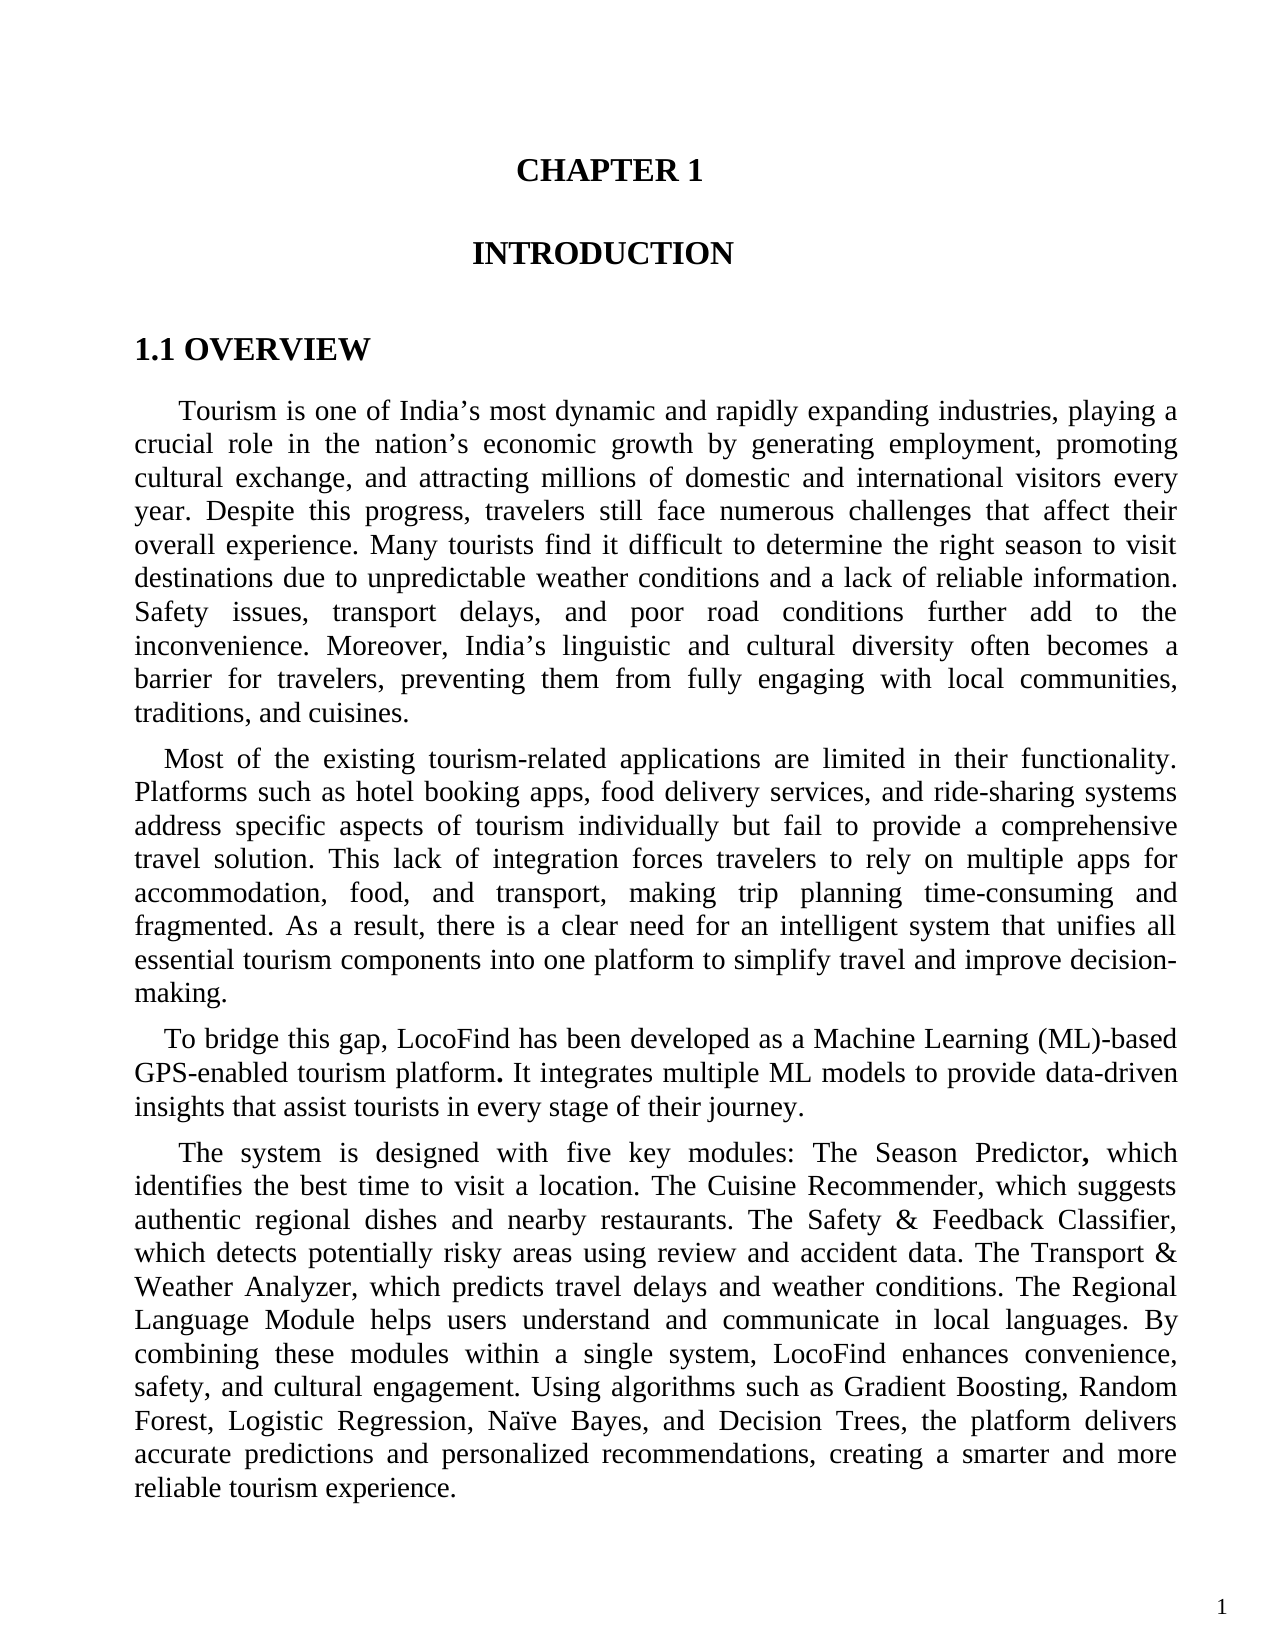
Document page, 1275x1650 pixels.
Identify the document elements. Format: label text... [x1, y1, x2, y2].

list OVERVIEW [134, 329, 1237, 368]
text CHAPTER 1 INTRODUCTION [471, 150, 736, 272]
text Tourism is one of India’s most dynamic and rapidly expanding industries, playing a crucial role in the nation’s economic growth by generating employment, promoting cultural exchange, and attracting millions of domestic and international visitors every year. Despite this progress, travelers still face numerous challenges that affect their overall experience. Many tourists find it difficult to determine the right season to visit destinations due to unpredictable weather conditions and a lack of reliable information. Safety issues, transport delays, and poor road conditions further add to the inconvenience. Moreover, India’s linguistic and cultural diversity often becomes a barrier for travelers, preventing them from fully engaging with local communities, traditions, and cuisines. [134, 393, 1178, 728]
text To bridge this gap, LocoFind has been developed as a Machine Learning (ML)-based GPS-enabled tourism platform. It integrates multiple ML models to provide data-driven insights that assist tourists in every stage of their journey. [134, 1022, 1178, 1122]
text Most of the existing tourism-related applications are limited in their functionality. Platforms such as hotel booking apps, food delivery services, and ride-sharing systems address specific aspects of tourism individually but fail to provide a comprehensive travel solution. This lack of integration forces travelers to rely on multiple apps for accommodation, food, and transport, making trip planning time-consuming and fragmented. As a result, there is a clear need for an intelligent system that unifies all essential tourism components into one platform to simplify travel and improve decision- making. [134, 741, 1178, 1009]
text The system is designed with five key modules: The Season Predictor, which identifies the best time to visit a location. The Cuisine Recommender, which suggests authentic regional dishes and nearby restaurants. The Safety & Feedback Classifier, which detects potentially risky areas using review and accident data. The Transport & Weather Analyzer, which predicts travel delays and weather conditions. The Regional Language Module helps users understand and communicate in local languages. By combining these modules within a single system, LocoFind enhances convenience, safety, and cultural engagement. Using algorithms such as Gradient Boosting, Random Forest, Logistic Regression, Naïve Bayes, and Decision Trees, the platform delivers accurate predictions and personalized recommendations, creating a smarter and more reliable tourism experience. [134, 1135, 1178, 1504]
